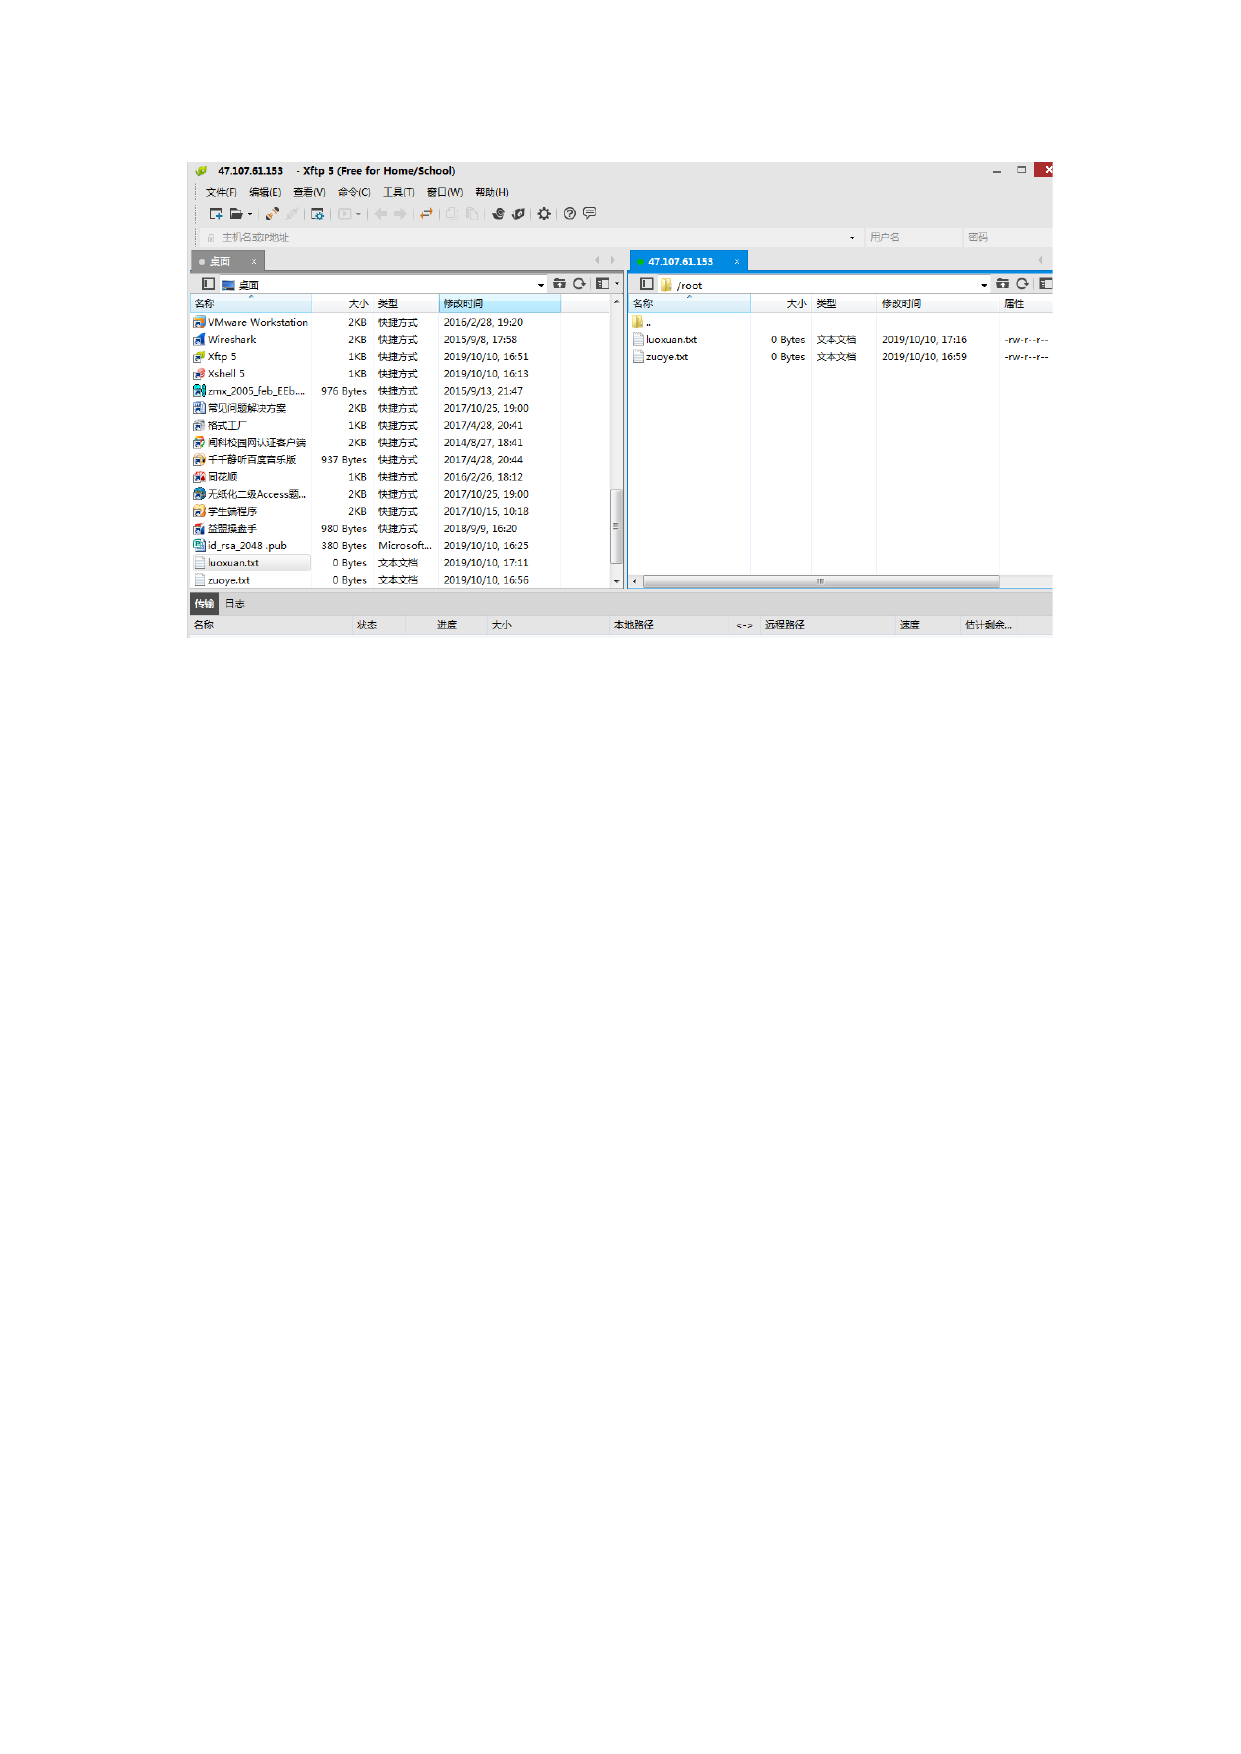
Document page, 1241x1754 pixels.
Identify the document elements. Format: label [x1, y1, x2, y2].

picture [187, 162, 1053, 638]
